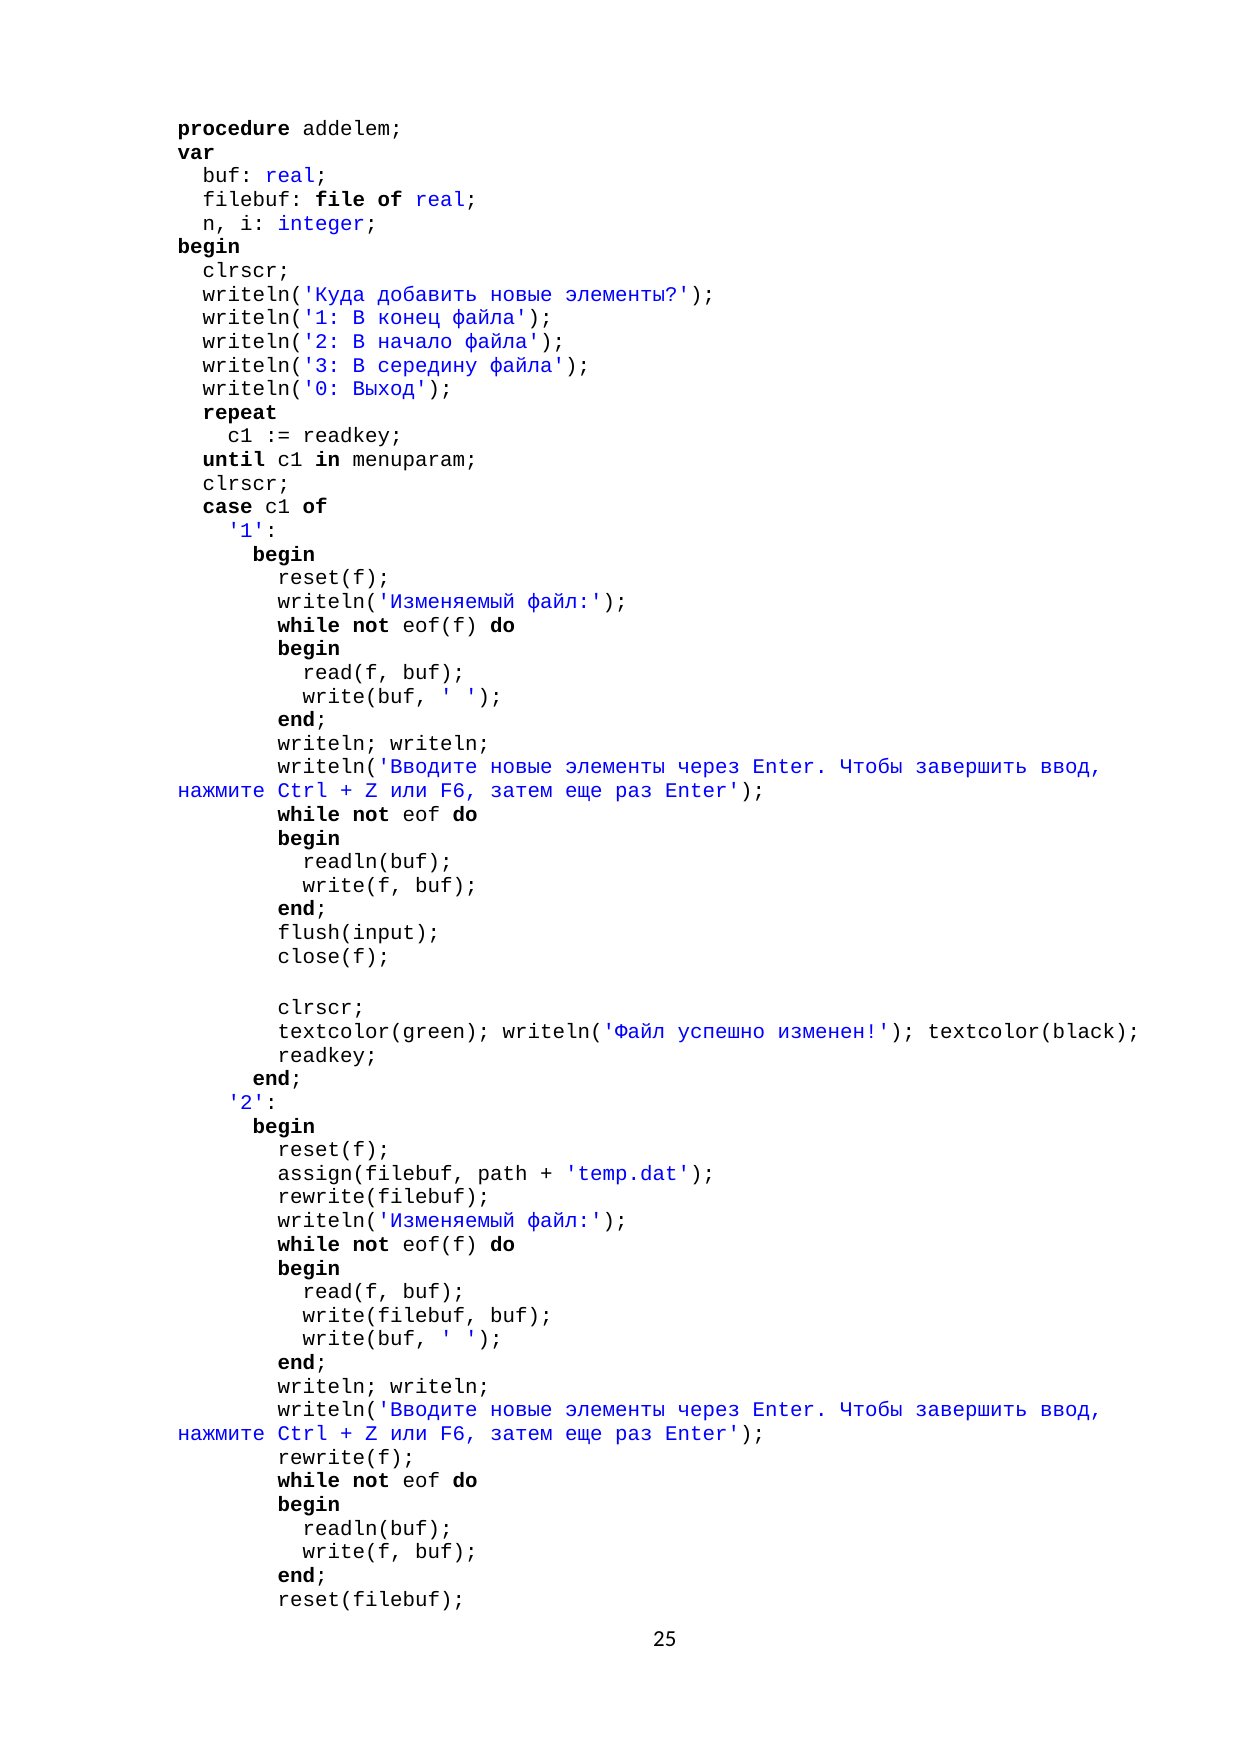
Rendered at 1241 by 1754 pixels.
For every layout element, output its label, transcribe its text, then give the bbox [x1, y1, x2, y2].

text while not eof do [177, 1470, 1152, 1494]
text writeln('Изменяемый файл:'); [177, 1210, 1152, 1234]
text filebuf: file of real; [177, 189, 1152, 213]
text writeln; writeln; [177, 733, 1152, 757]
text clrscr; [177, 260, 1152, 284]
text readln(buf); [177, 1518, 1152, 1541]
text write(buf, ' '); [177, 1328, 1152, 1352]
text end; [177, 1565, 1152, 1588]
text begin [177, 827, 1152, 851]
text buf: real; [177, 165, 1152, 189]
text rewrite(filebuf); [177, 1187, 1152, 1210]
text begin [177, 1116, 1152, 1139]
text clrscr; [177, 997, 1152, 1021]
text writeln('Куда добавить новые элементы?'); [177, 284, 1152, 307]
text n, i: integer; [177, 213, 1152, 236]
text readln(buf); [177, 851, 1152, 875]
text read(f, buf); [177, 662, 1152, 686]
text write(f, buf); [177, 1541, 1152, 1565]
text writeln('Вводите новые элементы через Enter. Чтобы завершить ввод, нажмите Ctrl + Z или F6, затем еще раз Enter'); [177, 1399, 1152, 1447]
text writeln('0: Выход'); [177, 378, 1152, 402]
text begin [177, 638, 1152, 662]
text procedure addelem; [177, 118, 1152, 142]
text begin [177, 236, 1152, 260]
text '2': [177, 1092, 1152, 1116]
text writeln; writeln; [177, 1376, 1152, 1399]
text write(buf, ' '); [177, 686, 1152, 709]
text '1': [177, 520, 1152, 544]
text flush(input); [177, 922, 1152, 946]
text read(f, buf); [177, 1281, 1152, 1305]
text writeln('2: В начало файла'); [177, 331, 1152, 354]
text writeln('Вводите новые элементы через Enter. Чтобы завершить ввод, нажмите Ctrl + Z или F6, затем еще раз Enter'); [177, 757, 1152, 804]
text repeat [177, 402, 1152, 426]
text write(filebuf, buf); [177, 1305, 1152, 1328]
text reset(filebuf); [177, 1588, 1152, 1612]
text while not eof do [177, 804, 1152, 827]
text c1 := readkey; [177, 426, 1152, 449]
text var [177, 142, 1152, 165]
text close(f); [177, 946, 1152, 969]
text reset(f); [177, 1139, 1152, 1163]
text while not eof(f) do [177, 615, 1152, 638]
text writeln('1: В конец файла'); [177, 307, 1152, 331]
text writeln('Изменяемый файл:'); [177, 591, 1152, 615]
text end; [177, 709, 1152, 733]
text end; [177, 1352, 1152, 1376]
text write(f, buf); [177, 875, 1152, 898]
text while not eof(f) do [177, 1234, 1152, 1257]
text textcolor(green); writeln('Файл успешно изменен!'); textcolor(black); [177, 1021, 1152, 1045]
text assign(filebuf, path + 'temp.dat'); [177, 1163, 1152, 1187]
text begin [177, 1257, 1152, 1281]
text begin [177, 544, 1152, 567]
text begin [177, 1494, 1152, 1518]
text case c1 of [177, 496, 1152, 520]
text clrscr; [177, 473, 1152, 496]
text readkey; [177, 1045, 1152, 1068]
text reset(f); [177, 567, 1152, 591]
text end; [177, 898, 1152, 922]
text writeln('3: В середину файла'); [177, 354, 1152, 378]
text rewrite(f); [177, 1447, 1152, 1470]
text until c1 in menuparam; [177, 449, 1152, 473]
text end; [177, 1068, 1152, 1092]
